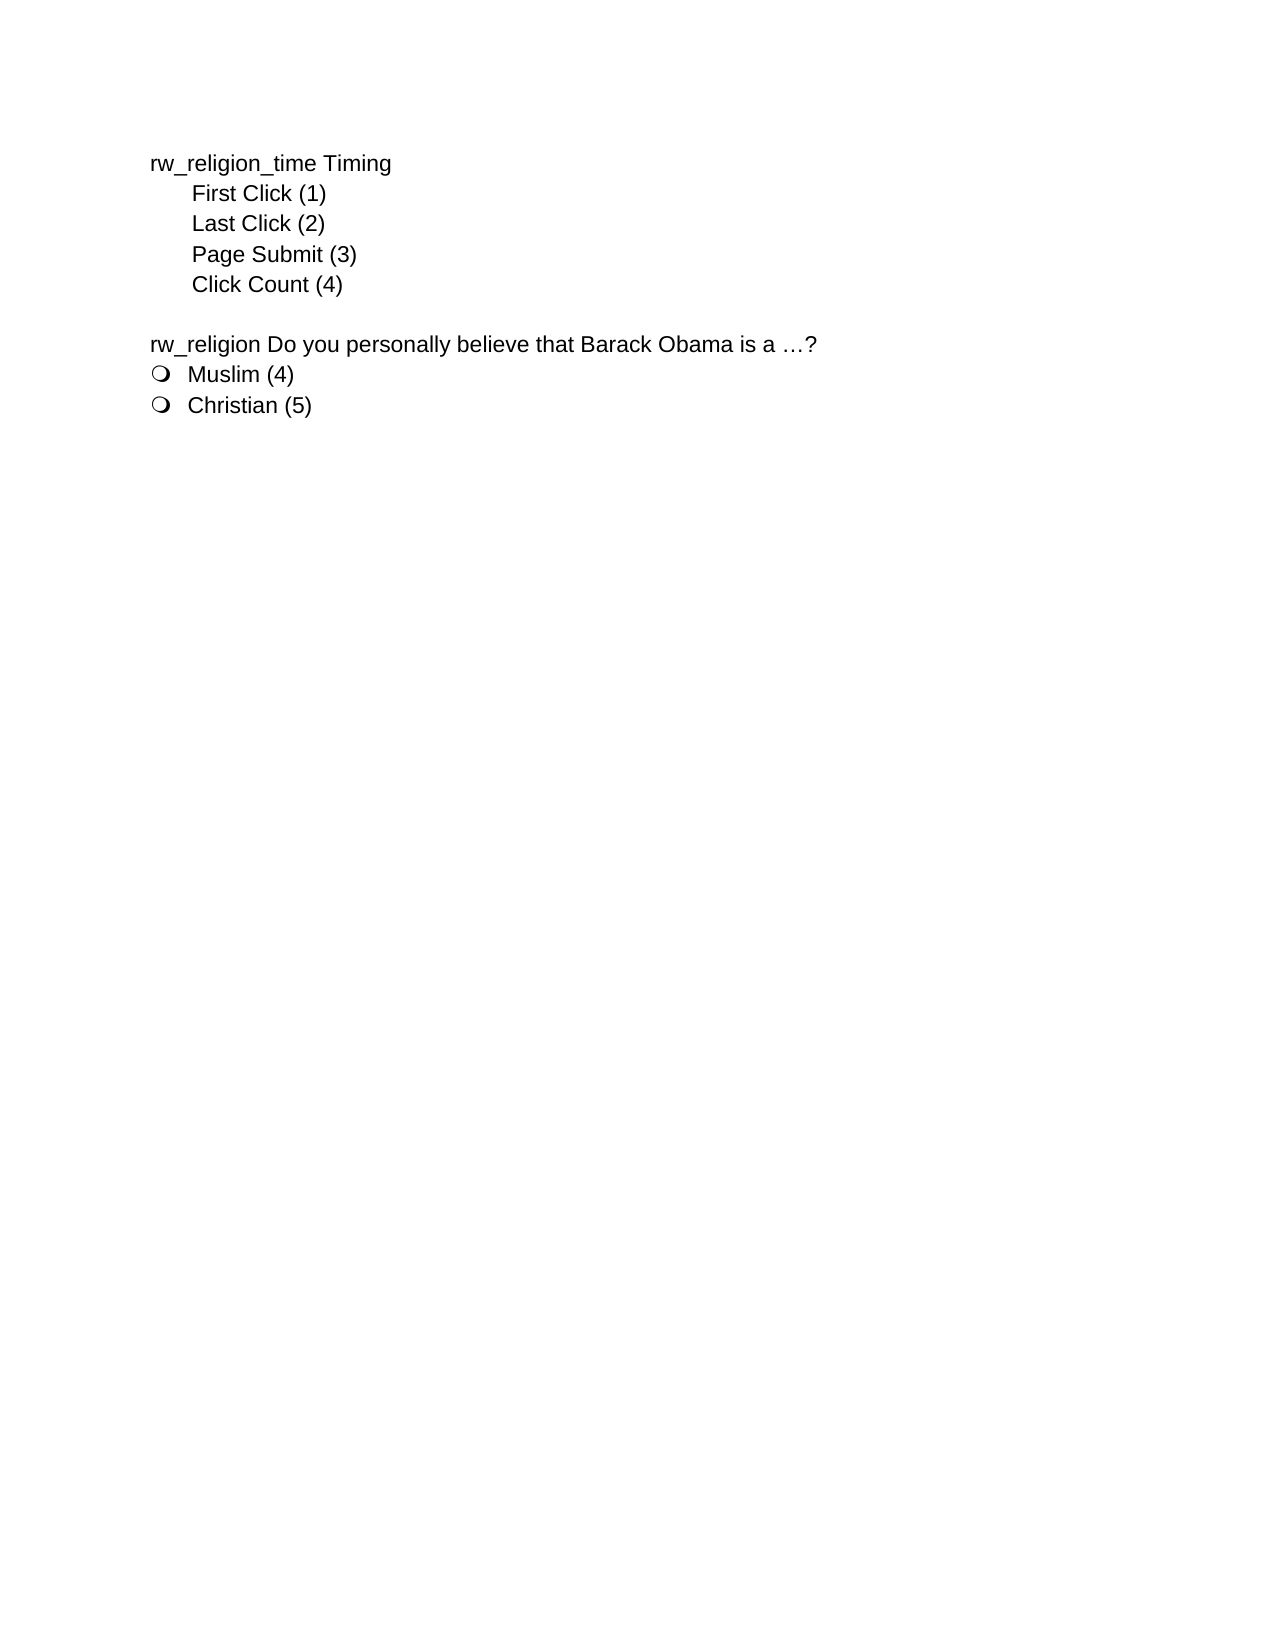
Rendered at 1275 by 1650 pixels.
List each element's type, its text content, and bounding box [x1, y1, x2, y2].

list Page Submit (3) [150, 241, 1125, 267]
list Muslim (4) [150, 361, 1125, 388]
list Christian (5) [150, 392, 1125, 418]
text rw_religion Do you personally believe that Barack Obama is a …? [150, 331, 1125, 358]
list Click Count (4) [150, 271, 1125, 297]
list Last Click (2) [150, 210, 1125, 237]
text rw_religion_time Timing [150, 150, 1125, 176]
list First Click (1) [150, 180, 1125, 207]
